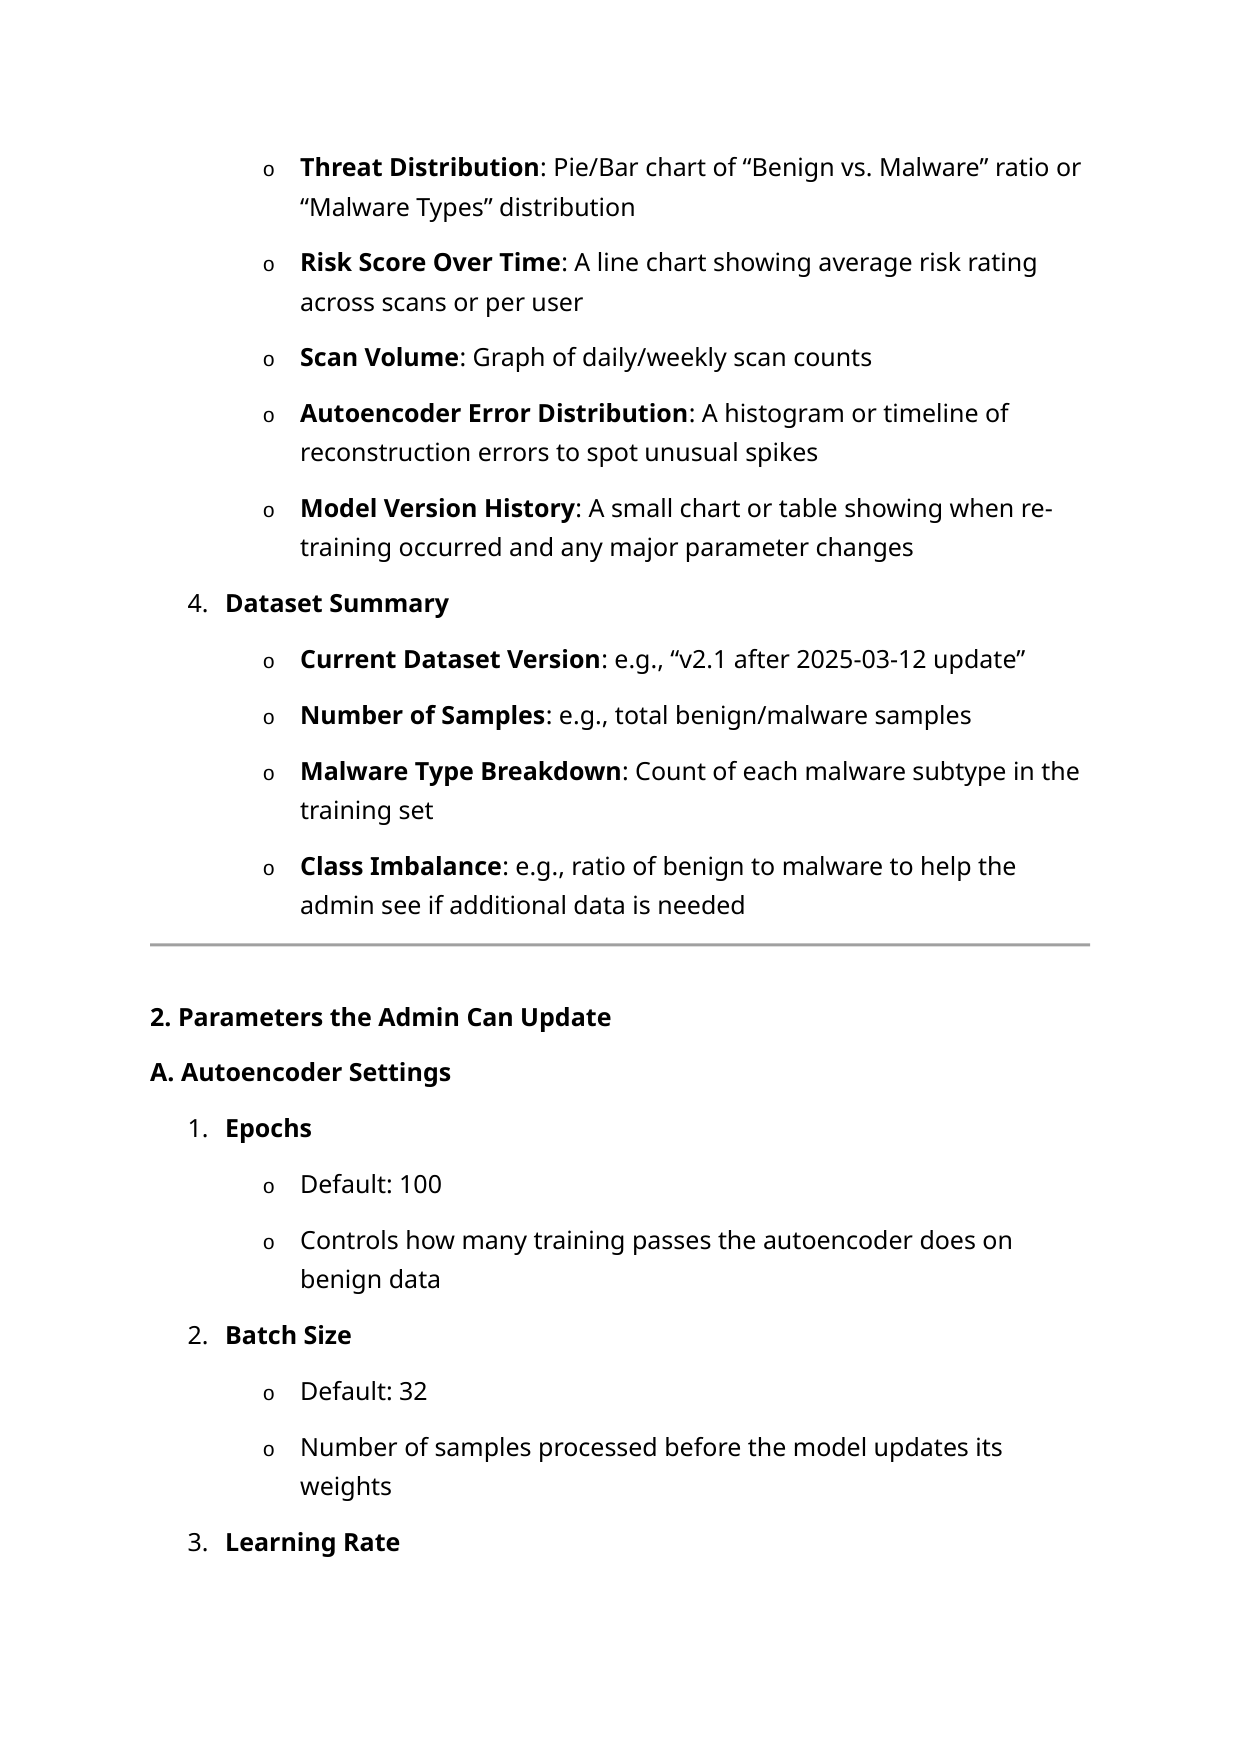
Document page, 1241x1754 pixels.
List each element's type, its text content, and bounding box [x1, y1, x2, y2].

list Controls how many training passes the autoencoder does on benign data [262, 1222, 1090, 1296]
text A. Autoencoder Settings [150, 1055, 1090, 1089]
list Number of Samples: e.g., total benign/malware samples [262, 697, 1090, 732]
list Default: 32 [262, 1373, 1090, 1407]
list Autoencoder Error Distribution: A histogram or timeline of reconstruction errors to spot unusual spikes [262, 396, 1090, 469]
list Malware Type Breakdown: Count of each malware subtype in the training set [262, 753, 1090, 827]
list Dataset Summary [187, 586, 1090, 620]
list Model Version History: A small chart or table showing when re-training occurred and any major parameter changes [262, 491, 1090, 564]
list Epochs [187, 1111, 1090, 1145]
list Scan Volume: Graph of daily/weekly scan counts [262, 340, 1090, 374]
list Current Dataset Version: e.g., “v2.1 after 2025-03-12 update” [262, 642, 1090, 676]
list Batch Size [187, 1317, 1090, 1352]
list Threat Distribution: Pie/Bar chart of “Benign vs. Malware” ratio or “Malware Types” distribution [262, 150, 1090, 223]
list Risk Score Over Time: A line chart showing average risk rating across scans or per user [262, 245, 1090, 318]
list Number of samples processed before the model updates its weights [262, 1429, 1090, 1502]
list Default: 100 [262, 1167, 1090, 1201]
list Learning Rate [187, 1524, 1090, 1558]
list Class Imbalance: e.g., ratio of benign to malware to help the admin see if additional data is needed [262, 848, 1090, 922]
text 2. Parameters the Admin Can Update [150, 999, 1090, 1033]
